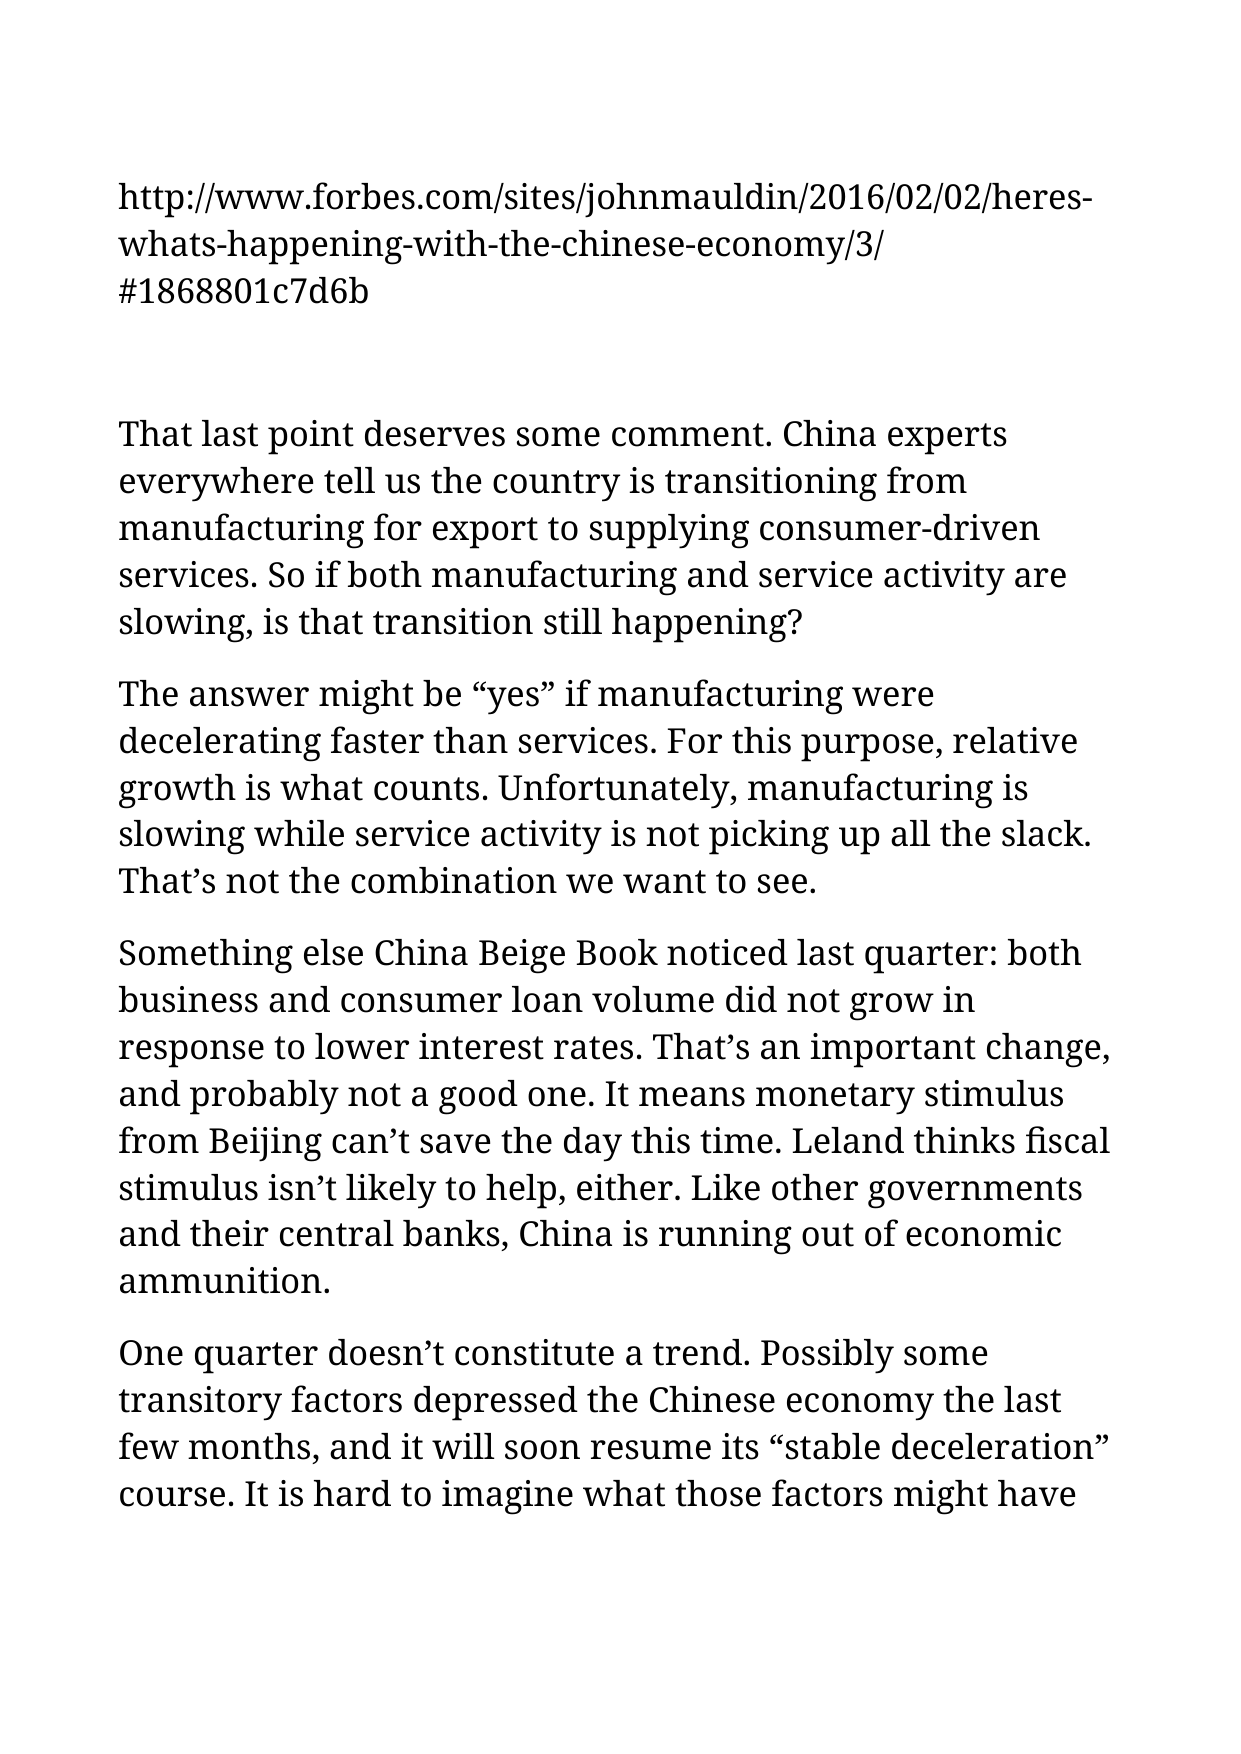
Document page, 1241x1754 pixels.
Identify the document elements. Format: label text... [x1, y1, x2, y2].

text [118, 1329, 1122, 1516]
text The answer might be “yes” if manufacturing were decelerating faster than services. For this purpose, relative growth is what counts. Unfortunately, manufacturing is slowing while service activity is not picking up all the slack. That’s not the combination we want to see. [118, 669, 1122, 904]
text That last point deserves some comment. China experts everywhere tell us the country is transitioning from manufacturing for export to supplying consumer-driven services. So if both manufacturing and service activity are slowing, is that transition still happening? [118, 410, 1122, 644]
text Something else China Beige Book noticed last quarter: both business and consumer loan volume did not grow in response to lower interest rates. That’s an important change, and probably not a good one. It means monetary stimulus from Beijing can’t save the day this time. Leland thinks fiscal stimulus isn’t likely to help, either. Like other governments and their central banks, China is running out of economic ammunition. [118, 929, 1122, 1304]
text http://www.forbes.com/sites/johnmauldin/2016/02/02/heres-whats-happening-with-the-chinese-economy/3/#1868801c7d6b [118, 173, 1122, 313]
